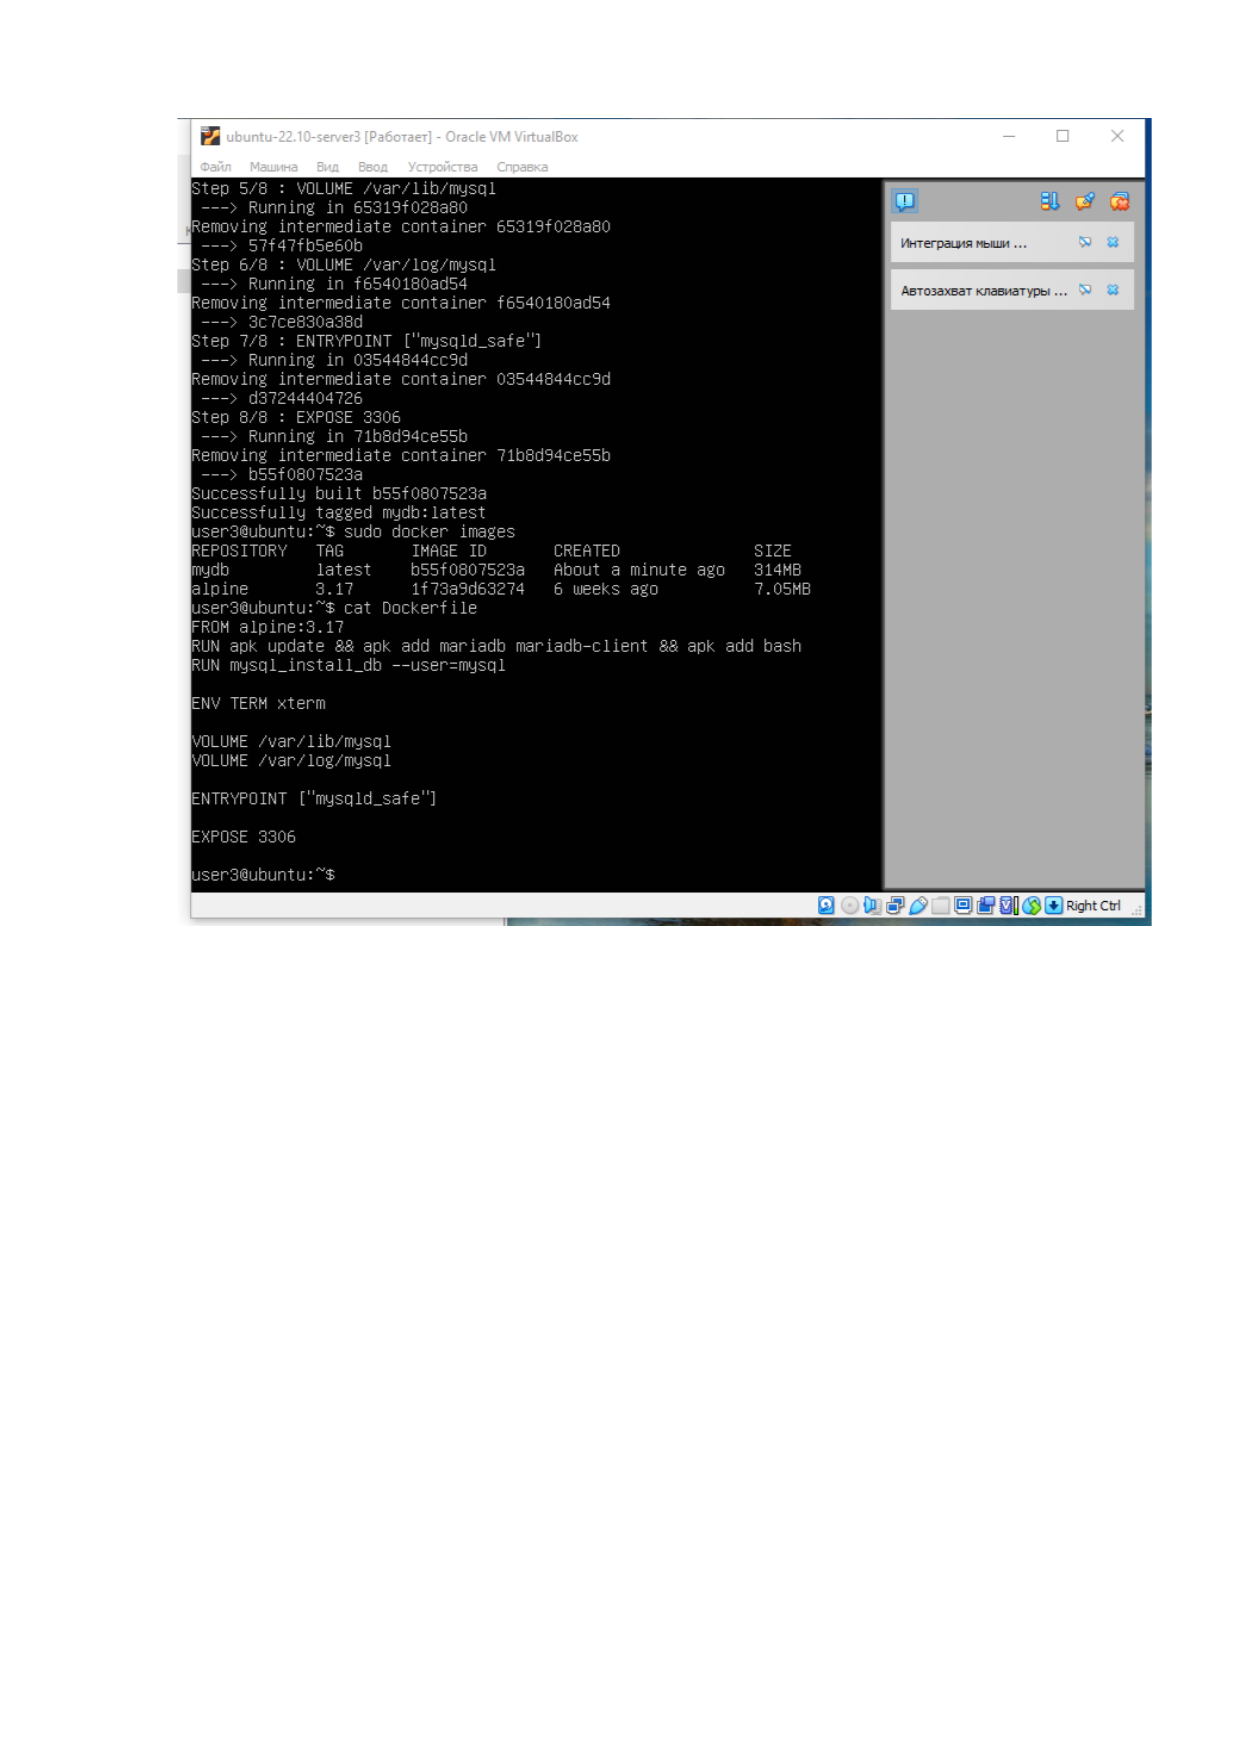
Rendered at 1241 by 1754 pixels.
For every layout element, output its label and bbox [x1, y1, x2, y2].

picture [177, 118, 1152, 926]
